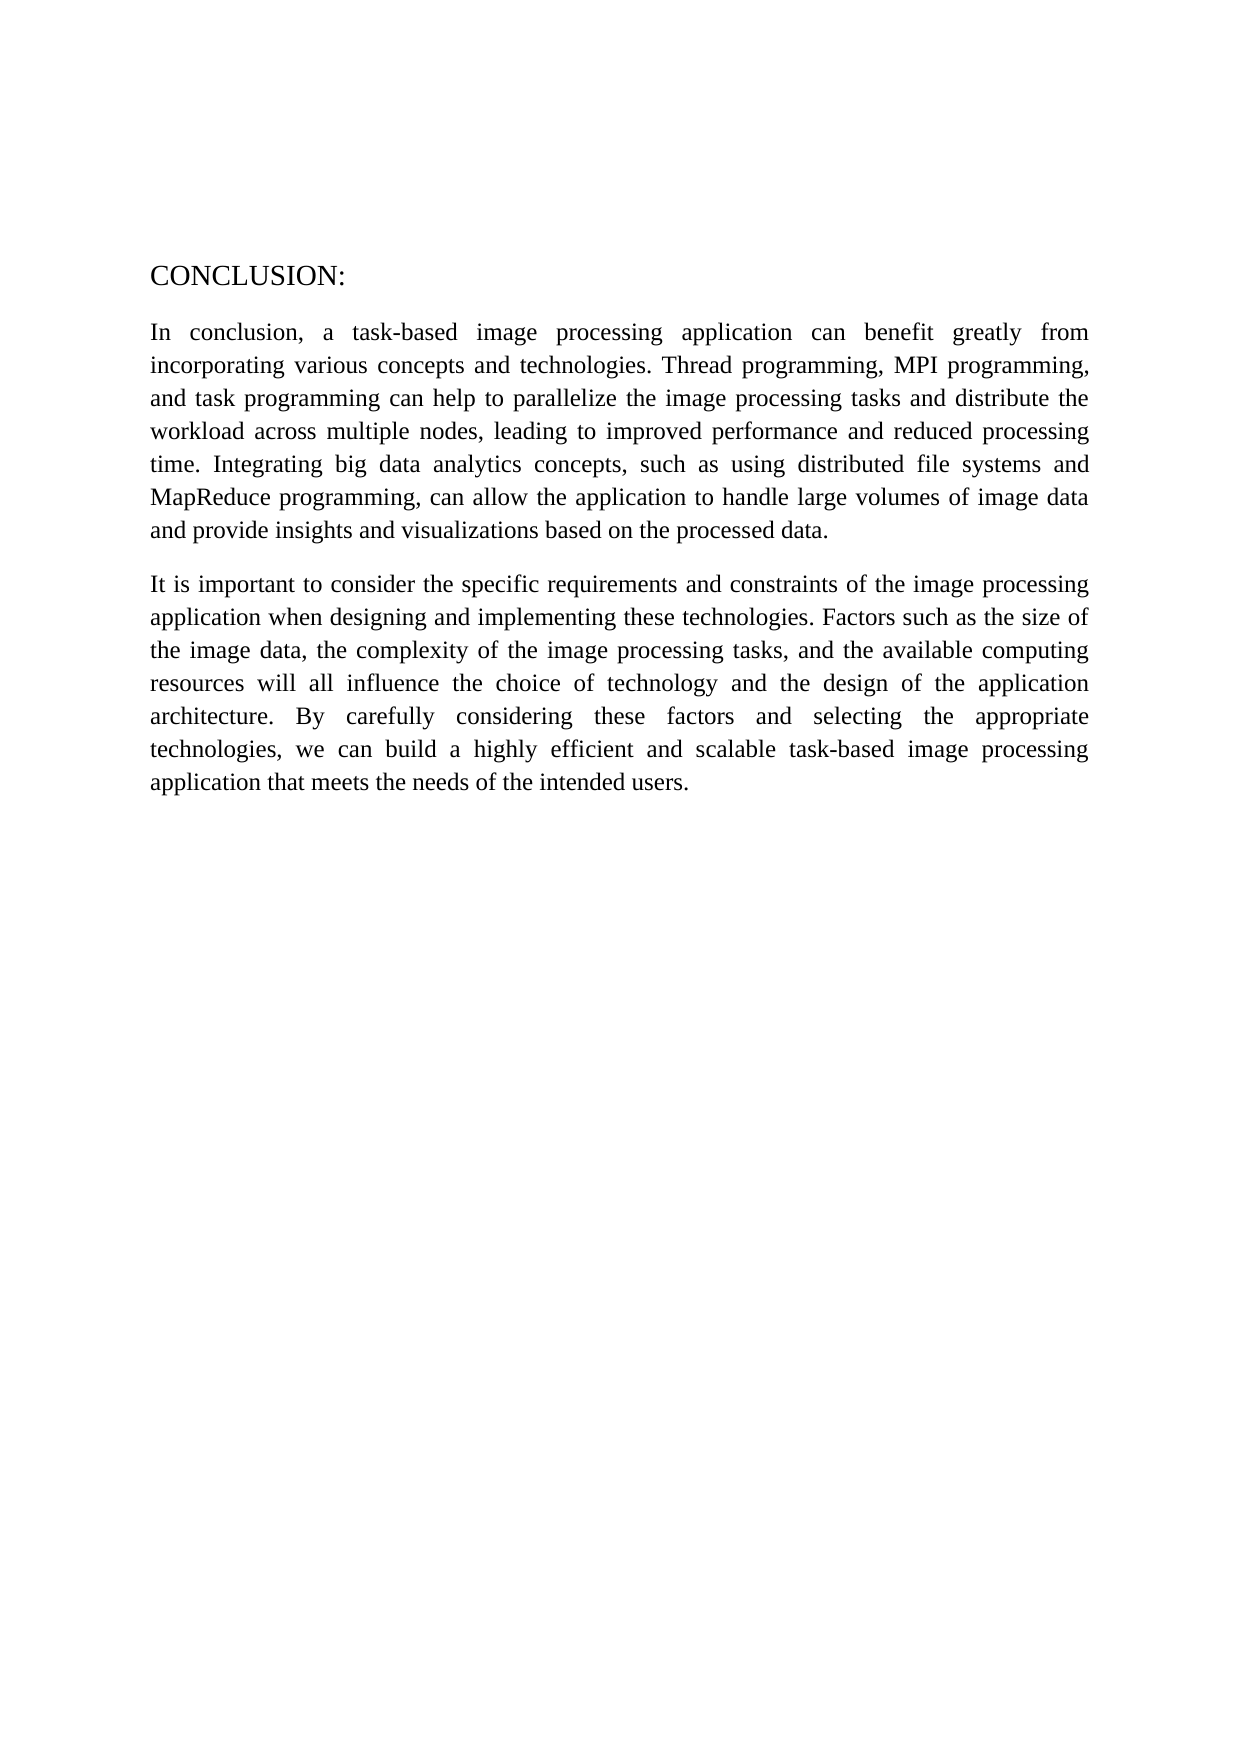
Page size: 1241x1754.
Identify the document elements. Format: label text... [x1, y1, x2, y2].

text CONCLUSION: [150, 258, 1090, 291]
text In conclusion, a task-based image processing application can benefit greatly from incorporating various concepts and technologies. Thread programming, MPI programming, and task programming can help to parallelize the image processing tasks and distribute the workload across multiple nodes, leading to improved performance and reduced processing time. Integrating big data analytics concepts, such as using distributed file systems and MapReduce programming, can allow the application to handle large volumes of image data and provide insights and visualizations based on the processed data. [150, 317, 1090, 544]
text It is important to consider the specific requirements and constraints of the image processing application when designing and implementing these technologies. Factors such as the size of the image data, the complexity of the image processing tasks, and the available computing resources will all influence the choice of technology and the design of the application architecture. By carefully considering these factors and selecting the appropriate technologies, we can build a highly efficient and scalable task-based image processing application that meets the needs of the intended users. [150, 569, 1090, 796]
